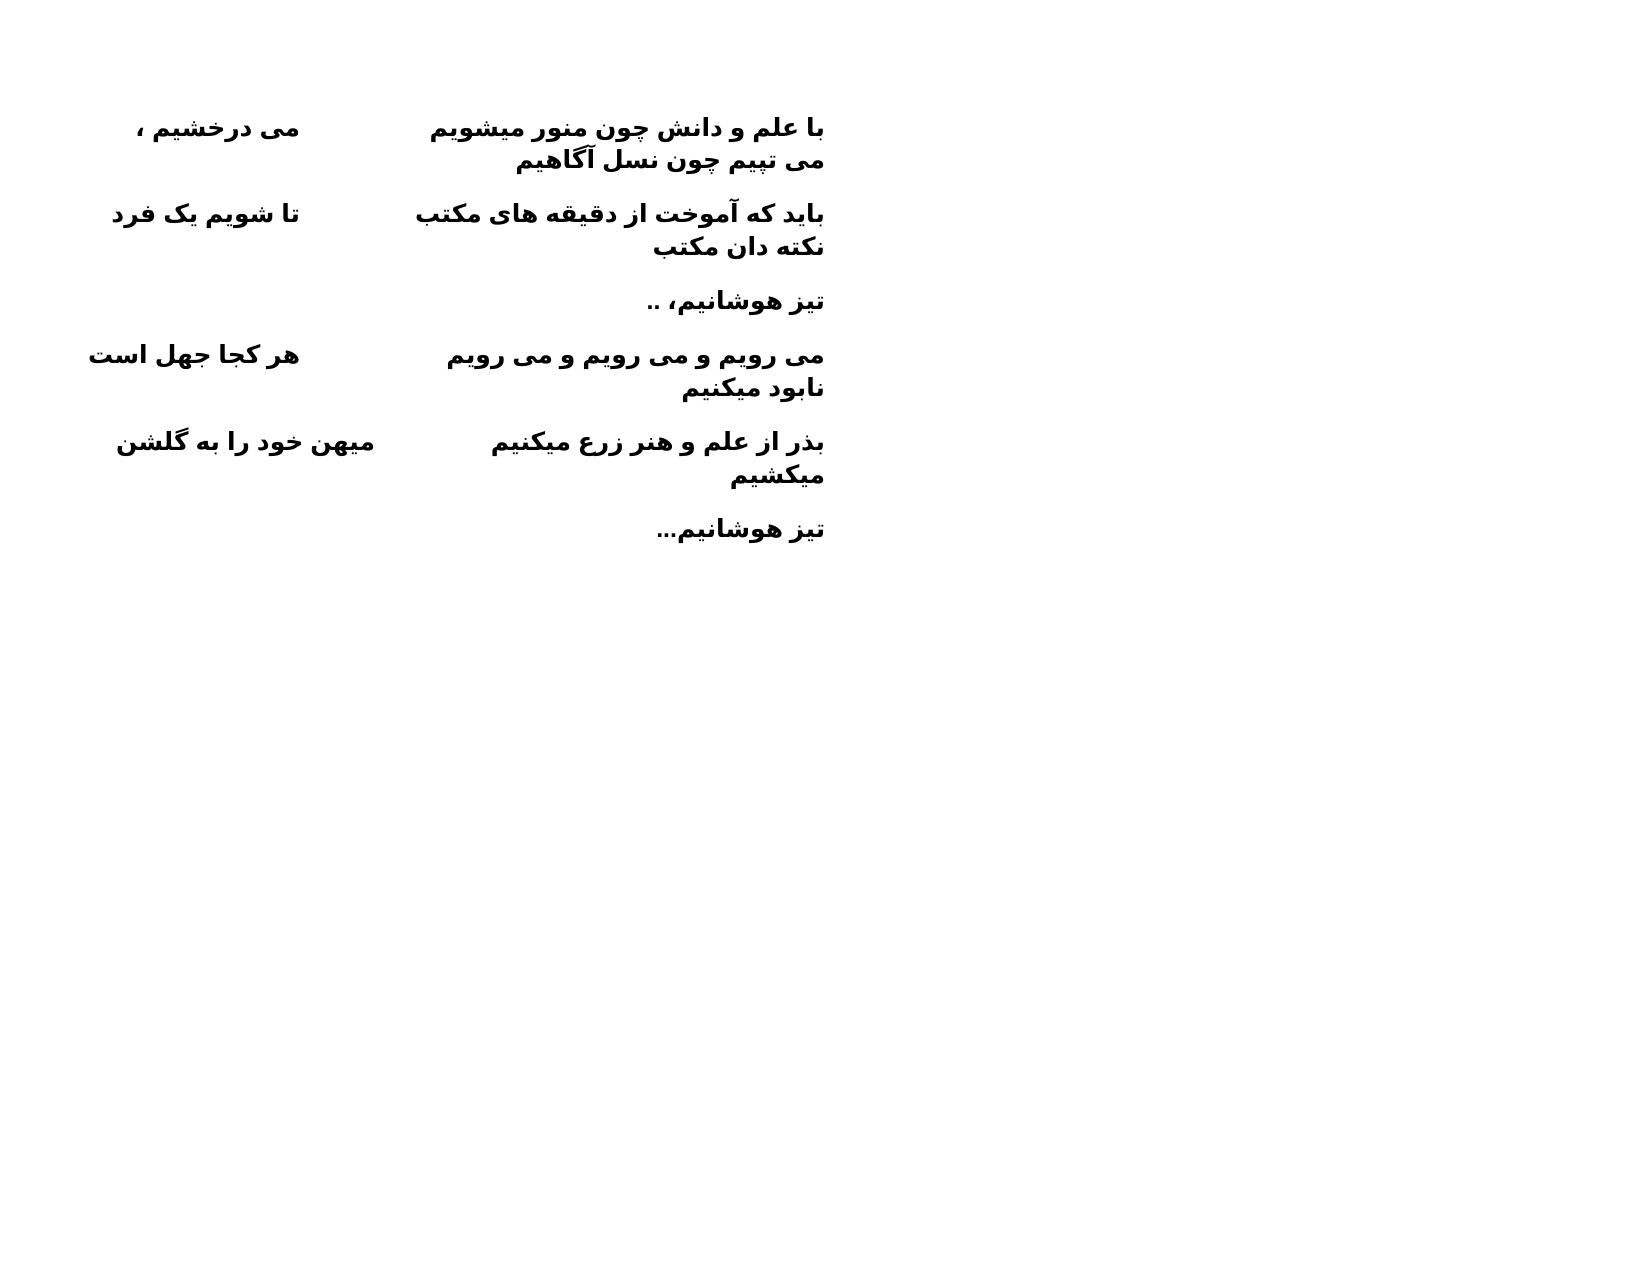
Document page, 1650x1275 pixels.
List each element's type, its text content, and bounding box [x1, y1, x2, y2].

text با علم و دانش چون منور میشویم می درخشیم ، می تپیم چون نسل آگاهیم [84, 112, 825, 174]
text بذر از علم و هنر زرع میکنیم میهن خود را به گلشن میکشیم [84, 427, 825, 489]
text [84, 340, 825, 402]
text تیز هوشانیم... [84, 514, 825, 543]
text تیز هوشانیم، .. [84, 286, 825, 315]
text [84, 199, 825, 261]
